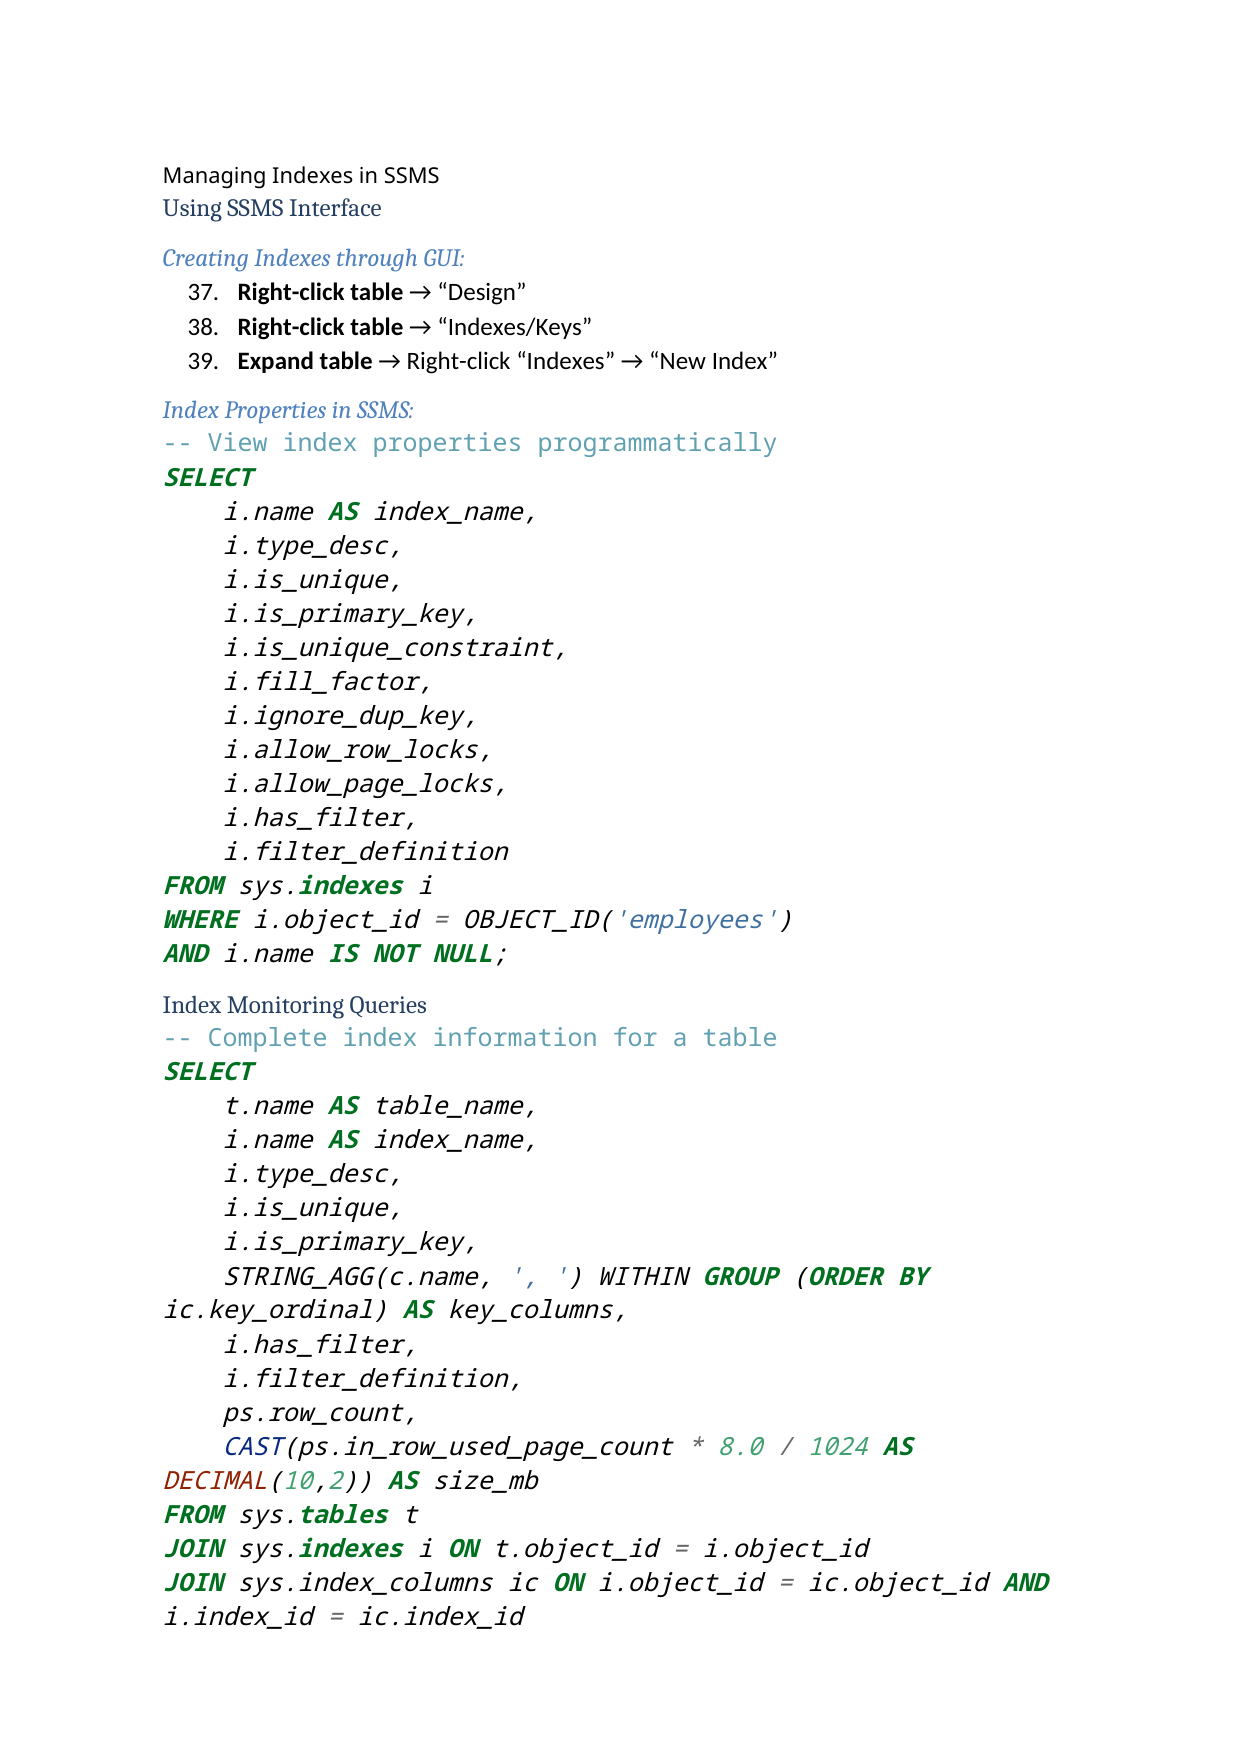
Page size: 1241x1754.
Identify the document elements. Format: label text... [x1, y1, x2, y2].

list Right-click table → “Indexes/Keys” [187, 311, 1078, 341]
text -- View index properties programmatically SELECT i.name AS index_name, i.type_desc, i.is_unique, i.is_primary_key, i.is_unique_constraint, i.fill_factor, i.ignore_dup_key, i.allow_row_locks, i.allow_page_locks, i.has_filter, i.filter_definition FROM sys.indexes i WHERE i.object_id = OBJECT_ID('employees') AND i.name IS NOT NULL; [162, 425, 1078, 970]
subtitle Index Monitoring Queries [162, 991, 1078, 1020]
subtitle Managing Indexes in SSMS [162, 160, 1078, 190]
list Right-click table → “Design” [187, 276, 1078, 307]
subtitle Using SSMS Interface [162, 194, 1078, 223]
subtitle Creating Indexes through GUI: [162, 244, 1078, 273]
list Expand table → Right-click “Indexes” → “New Index” [187, 345, 1078, 376]
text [162, 1020, 1078, 1633]
subtitle Index Properties in SSMS: [162, 396, 1078, 425]
